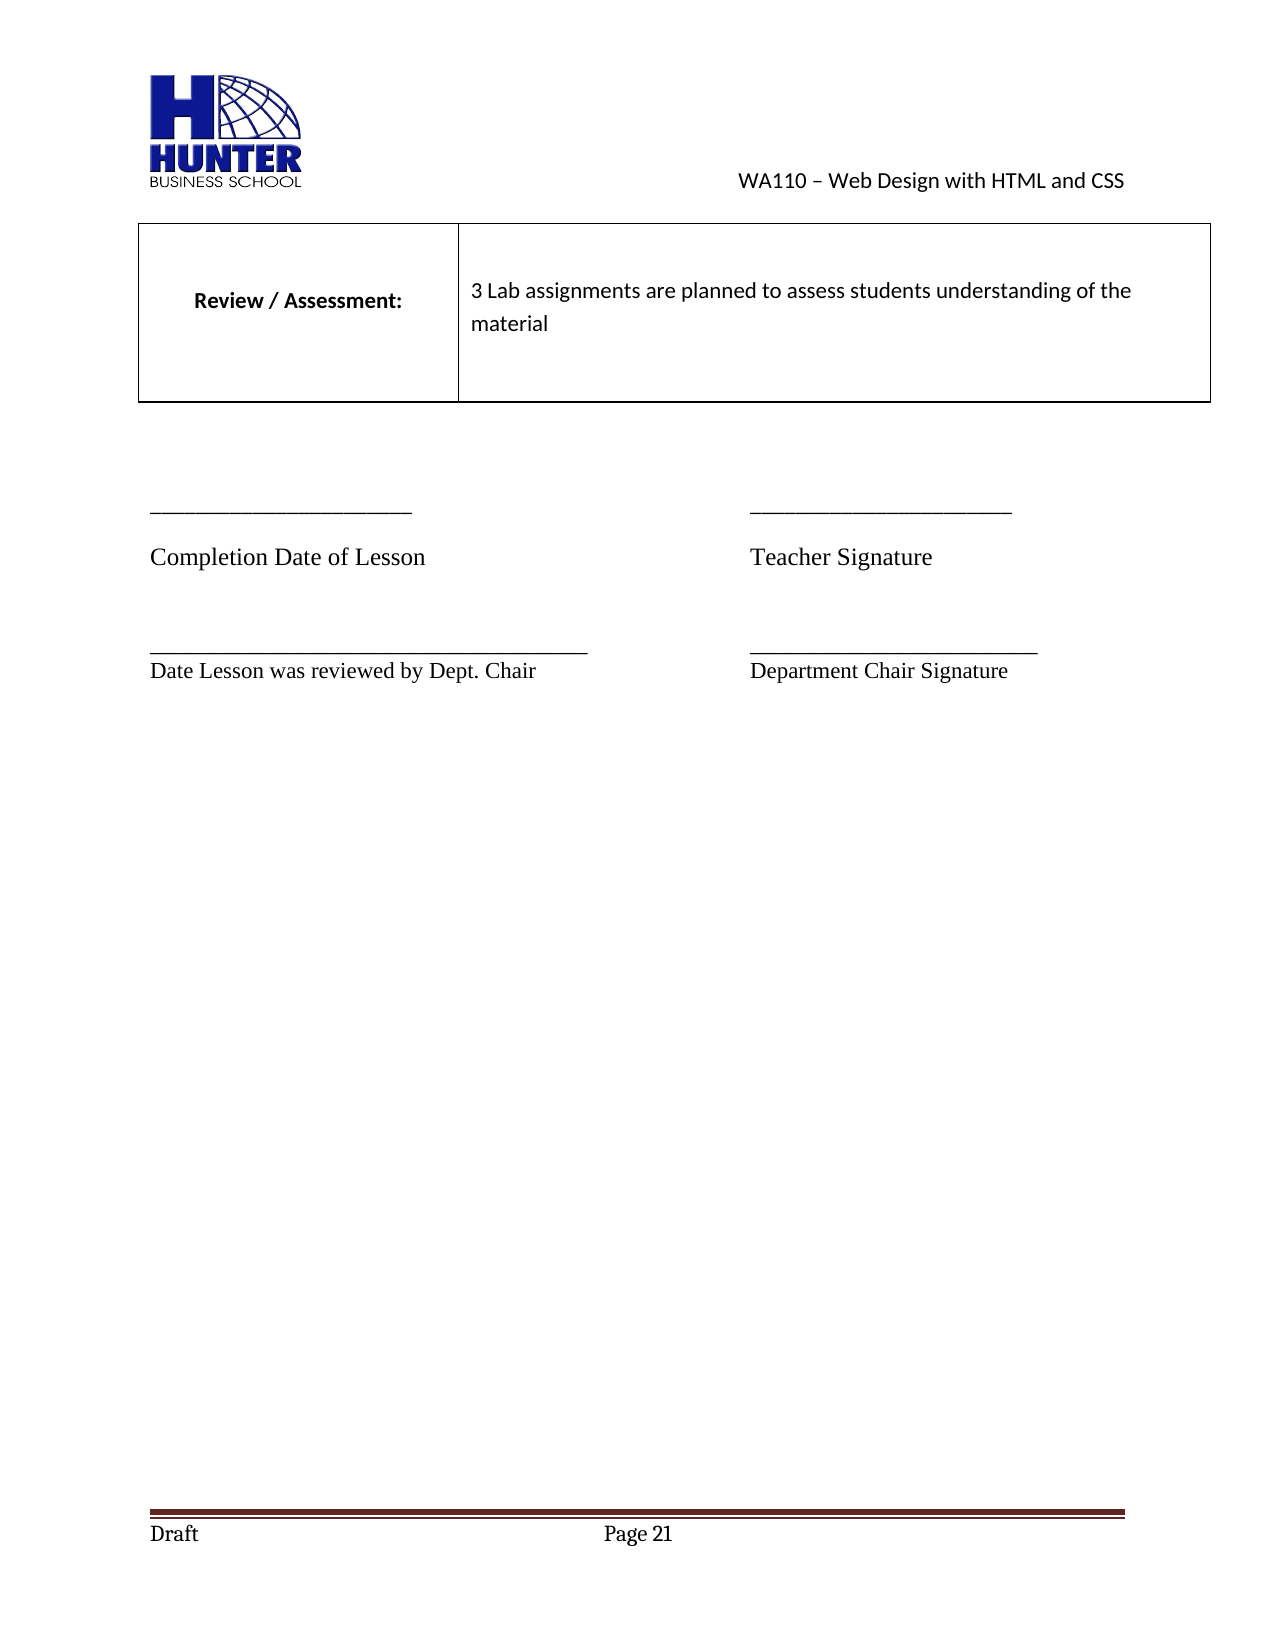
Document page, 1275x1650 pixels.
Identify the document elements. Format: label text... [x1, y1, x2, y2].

text Date Lesson was reviewed by Dept. Chair Department Chair Signature [150, 657, 1125, 683]
table_cell 3 Lab assignments are planned to assess students understanding of the material [459, 224, 1210, 401]
table_cell Review / Assessment: [139, 224, 458, 401]
text Completion Date of Lesson Teacher Signature [150, 542, 1125, 570]
text ___________________________________ _______________________ [150, 628, 1125, 657]
picture [150, 75, 302, 189]
text _______________________ _______________________ [150, 489, 1125, 517]
